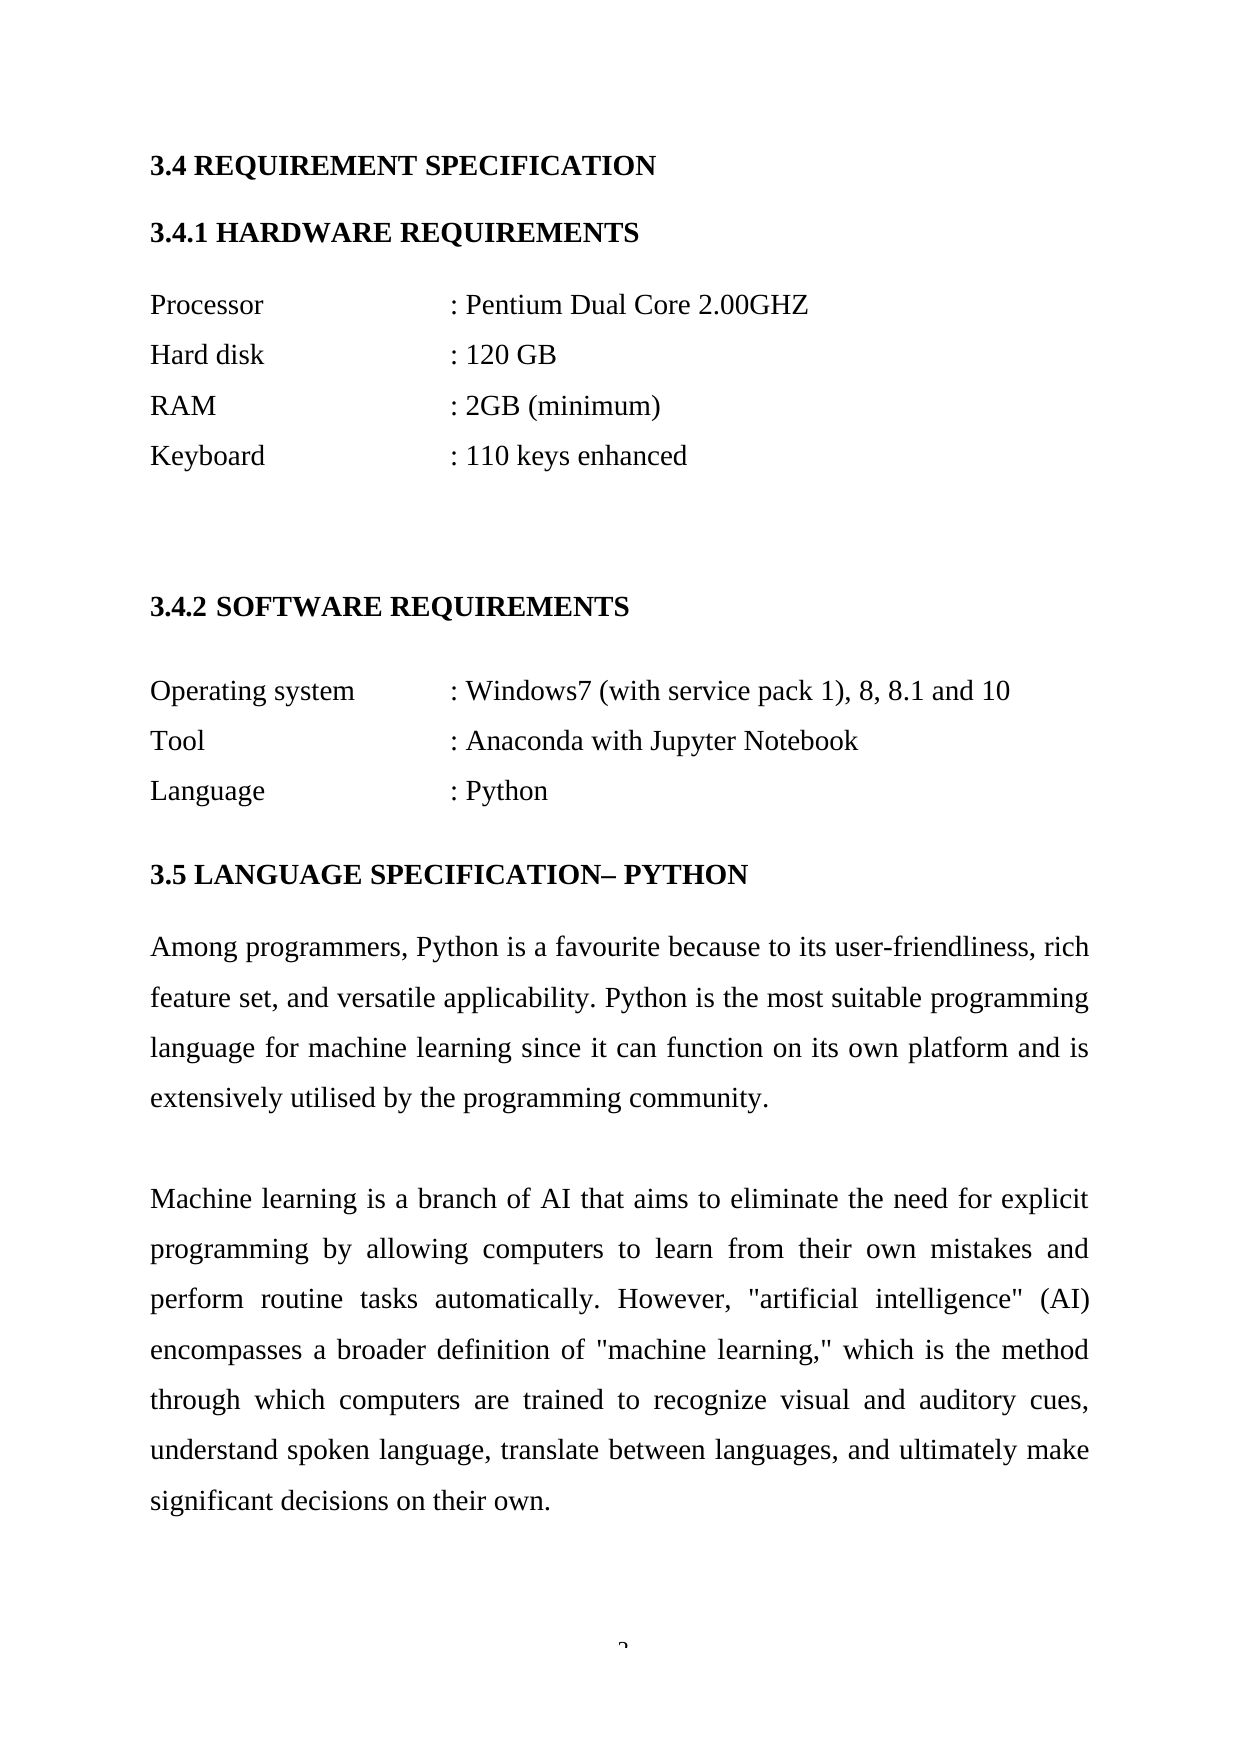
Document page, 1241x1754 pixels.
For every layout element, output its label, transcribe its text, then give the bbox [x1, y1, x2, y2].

text Machine learning is a branch of AI that aims to eliminate the need for explicit programming by allowing computers to learn from their own mistakes and perform routine tasks automatically. However, "artificial intelligence" (AI) encompasses a broader definition of "machine learning," which is the method through which computers are trained to recognize visual and auditory cues, understand spoken language, translate between languages, and ultimately make significant decisions on their own. [150, 1181, 1090, 1516]
list HARDWARE REQUIREMENTS [150, 215, 1103, 249]
subtitle REQUIREMENT SPECIFICATION [150, 148, 1103, 182]
text Among programmers, Python is a favourite because to its user-friendliness, rich feature set, and versatile applicability. Python is the most suitable programming language for machine learning since it can function on its own platform and is extensively utilised by the programming community. [150, 929, 1091, 1114]
subtitle LANGUAGE SPECIFICATION– PYTHON [150, 857, 1103, 891]
text Language : Python [150, 774, 1103, 807]
text Operating system : Windows7 (with service pack 1), 8, 8.1 and 10 Tool : Anaconda with Jupyter Notebook [150, 673, 1011, 757]
text Processor : Pentium Dual Core 2.00GHZ [150, 287, 1103, 321]
text RAM : 2GB (minimum) [150, 388, 1103, 421]
text Keyboard : 110 keys enhanced [150, 438, 1103, 471]
subtitle SOFTWARE REQUIREMENTS [150, 589, 1103, 623]
text Hard disk : 120 GB [150, 337, 1103, 371]
